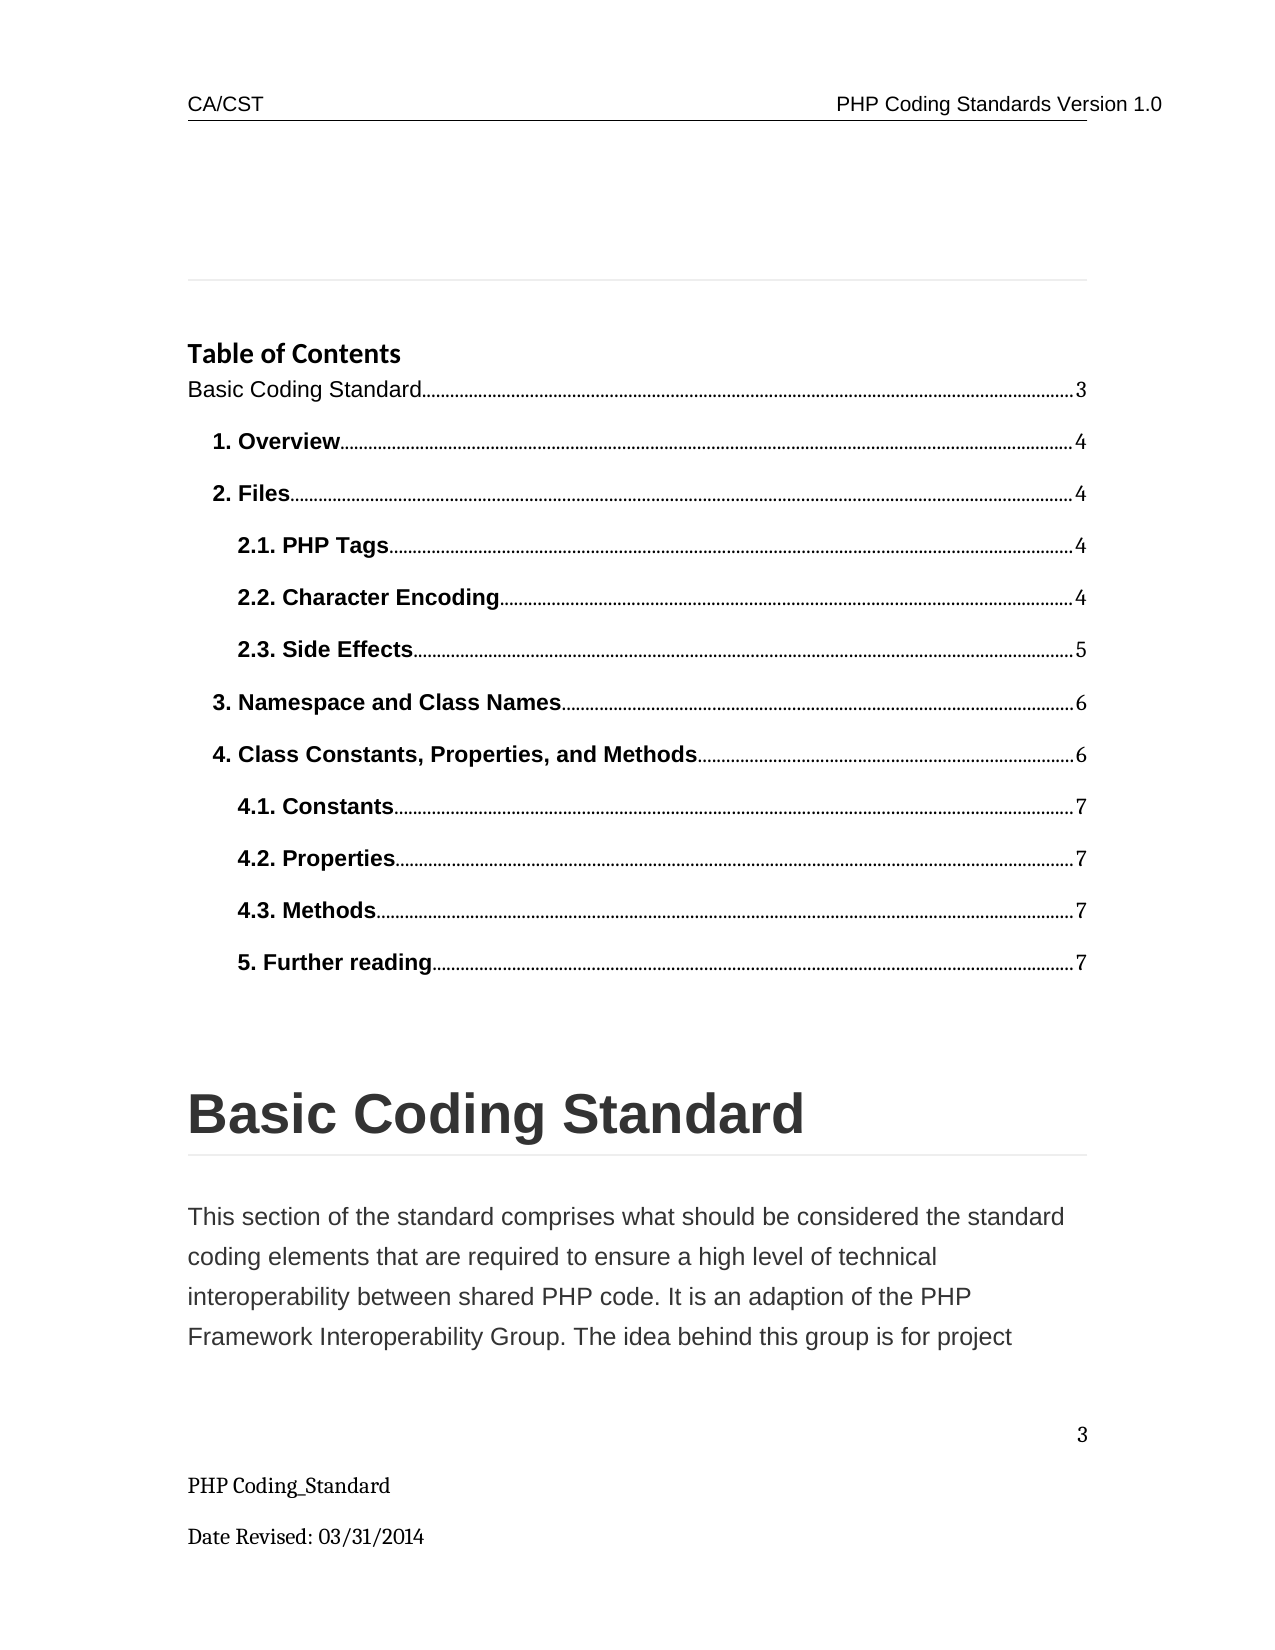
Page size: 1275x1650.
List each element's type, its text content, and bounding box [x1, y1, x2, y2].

subtitle Basic Coding Standard [187, 1081, 1087, 1156]
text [187, 1190, 1087, 1350]
